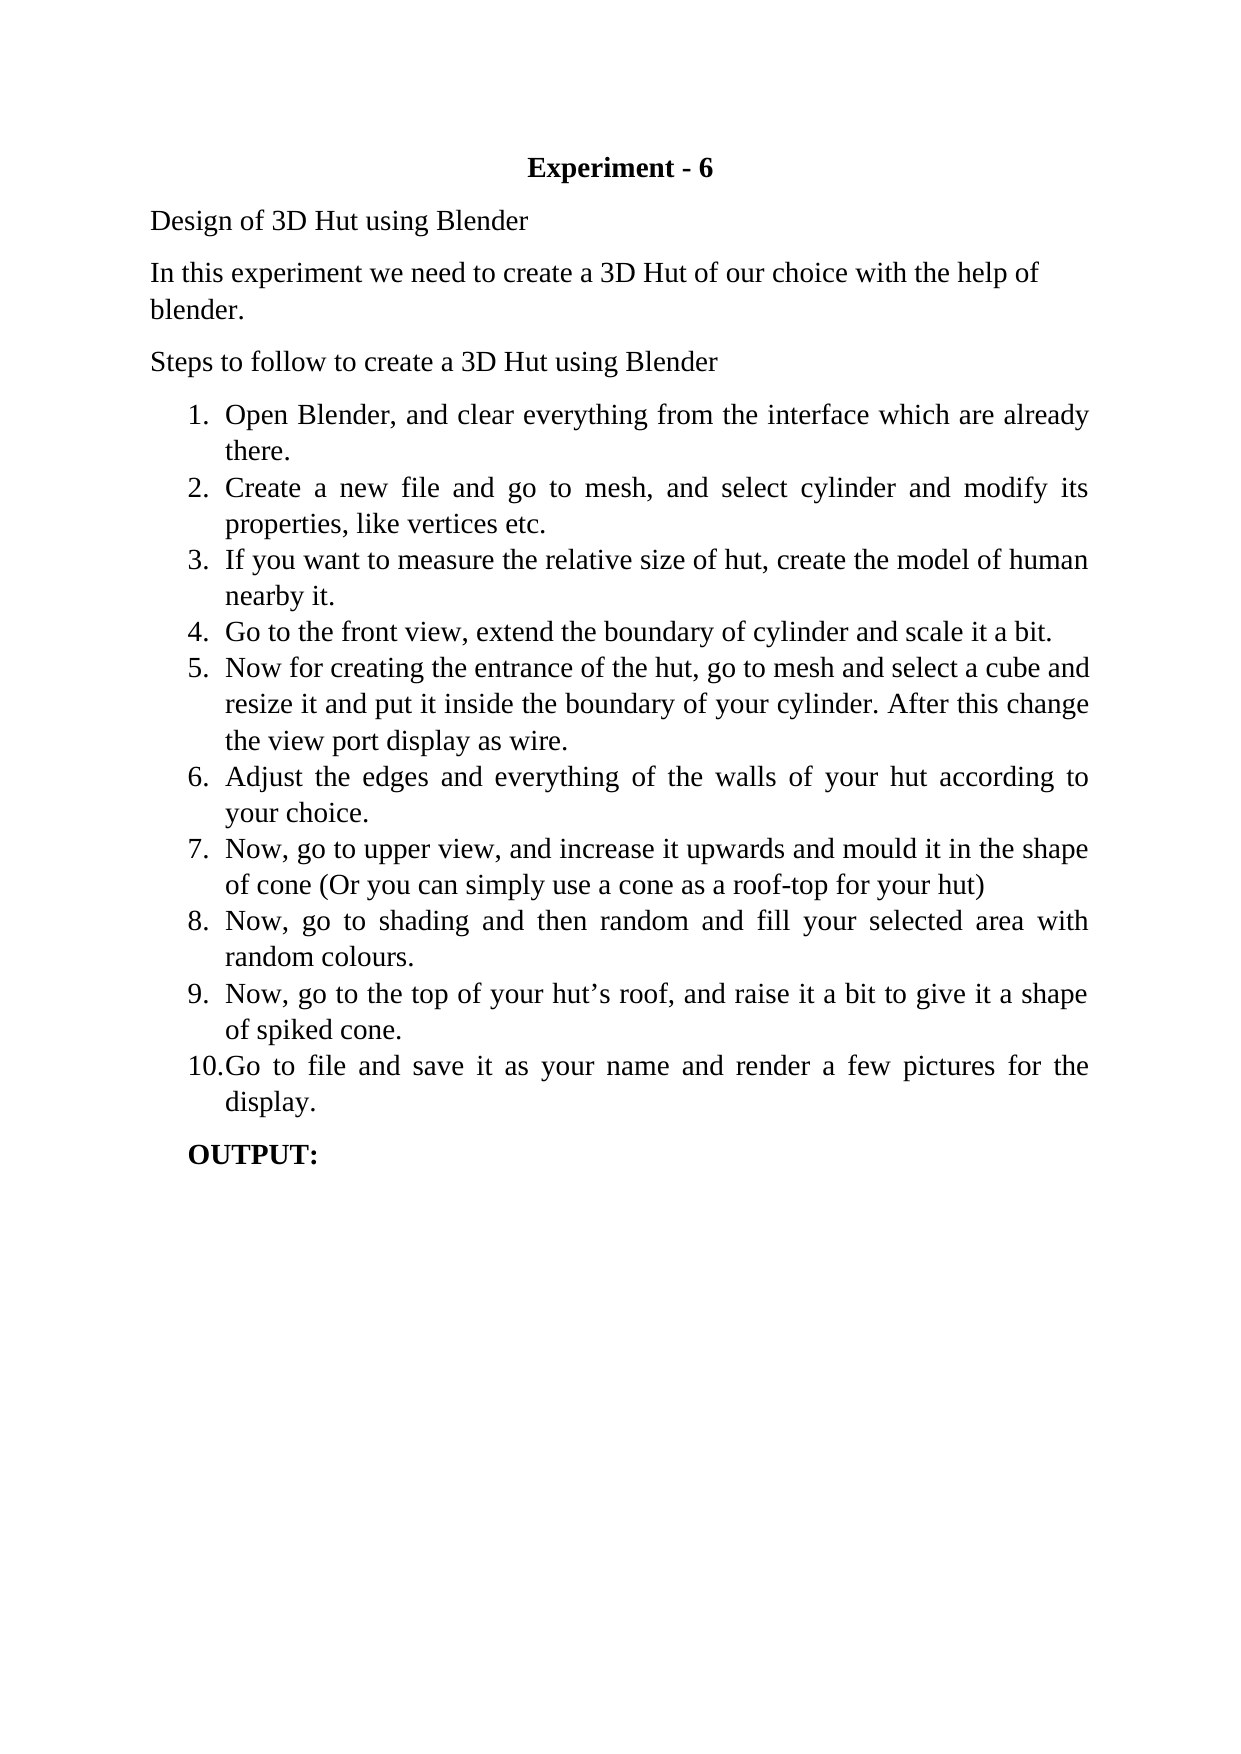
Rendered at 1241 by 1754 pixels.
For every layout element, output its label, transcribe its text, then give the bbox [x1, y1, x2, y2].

text OUTPUT: [187, 1137, 1090, 1171]
list Now for creating the entrance of the hut, go to mesh and select a cube and resize it and put it inside the boundary of your cylinder. After this change the view port display as wire. [187, 650, 1090, 756]
text Steps to follow to create a 3D Hut using Blender [150, 344, 1090, 378]
text In this experiment we need to create a 3D Hut of our choice with the help of blender. [150, 256, 1090, 325]
text Design of 3D Hut using Blender [150, 203, 1090, 236]
list Now, go to upper view, and increase it upwards and mould it in the shape of cone (Or you can simply use a cone as a roof-top for your hut) [187, 831, 1090, 901]
list Create a new file and go to mesh, and select cylinder and modify its properties, like vertices etc. [187, 470, 1090, 539]
list Open Blender, and clear everything from the interface which are already there. [187, 397, 1090, 467]
list Now, go to the top of your hut’s roof, and raise it a bit to give it a shape of spiked cone. [187, 976, 1090, 1045]
list Go to file and save it as your name and render a few pictures for the display. [187, 1048, 1090, 1118]
list Adjust the edges and everything of the walls of your hut according to your choice. [187, 759, 1090, 828]
list Go to the front view, extend the boundary of cylinder and scale it a bit. [187, 614, 1090, 648]
list Now, go to shading and then random and fill your selected area with random colours. [187, 903, 1090, 973]
list If you want to measure the relative size of hut, create the model of human nearby it. [187, 542, 1090, 612]
text Experiment - 6 [150, 150, 1090, 183]
